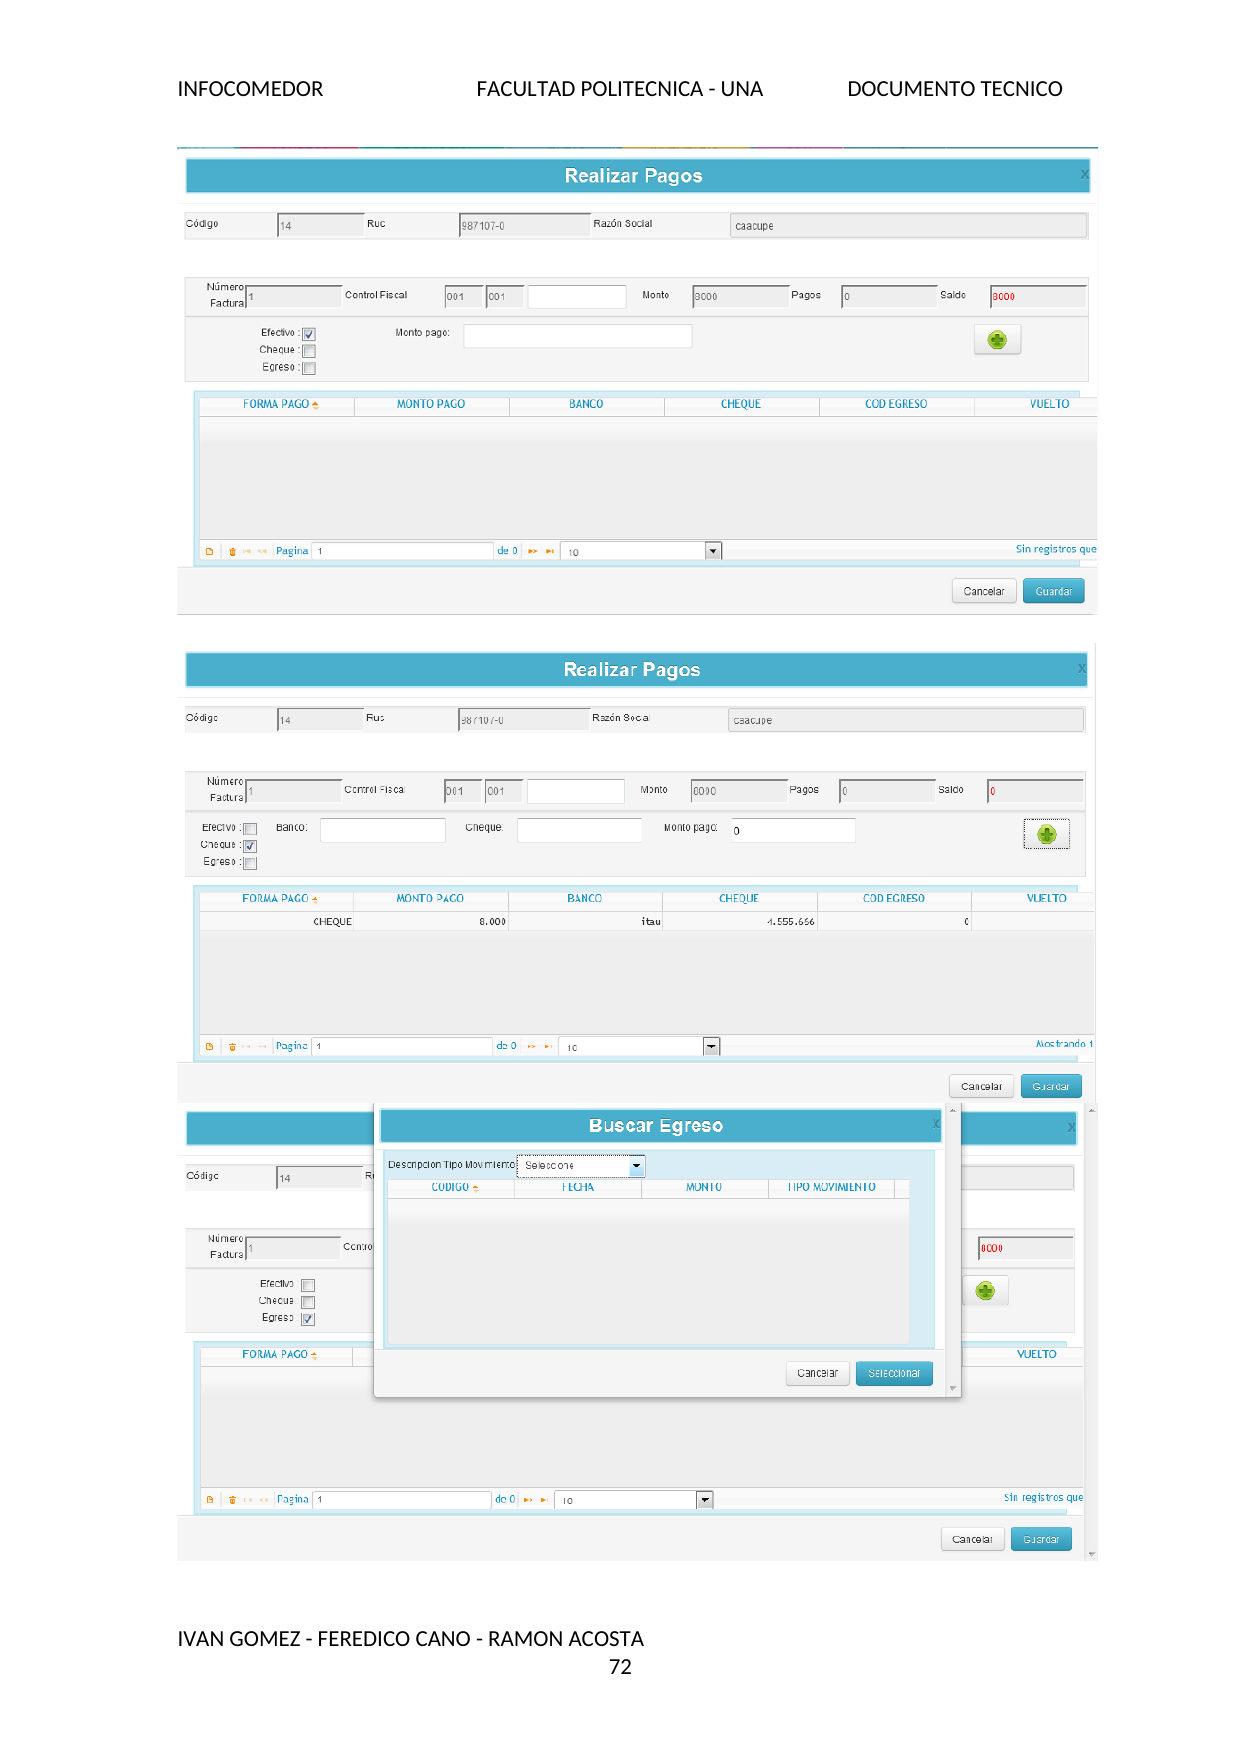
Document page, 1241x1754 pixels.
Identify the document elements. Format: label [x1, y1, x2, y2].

picture [177, 643, 1099, 1561]
picture [177, 147, 1099, 615]
